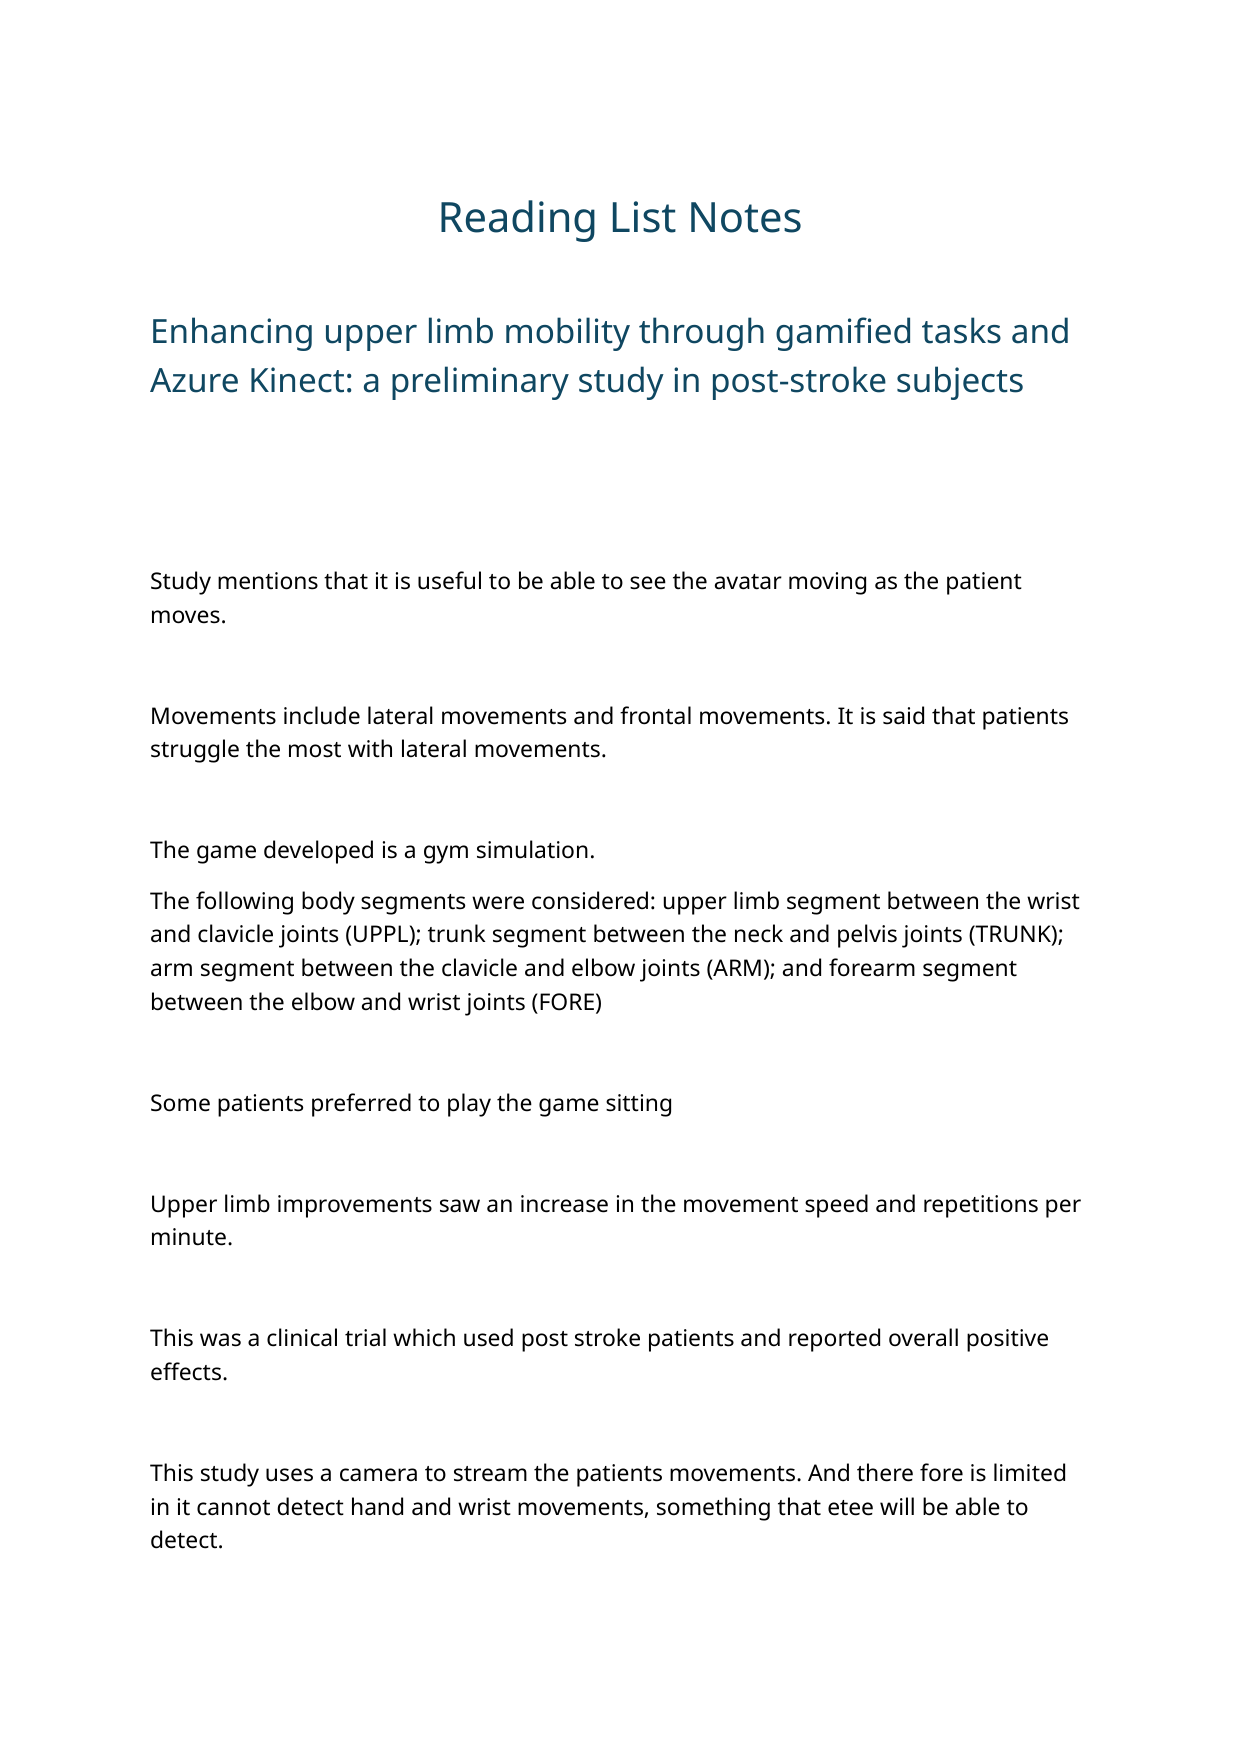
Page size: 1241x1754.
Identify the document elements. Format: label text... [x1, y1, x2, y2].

subtitle Enhancing upper limb mobility through gamified tasks and Azure Kinect: a preliminary study in post-stroke subjects [150, 307, 1090, 402]
text The following body segments were considered: upper limb segment between the wrist and clavicle joints (UPPL); trunk segment between the neck and pelvis joints (TRUNK); arm segment between the clavicle and elbow joints (ARM); and forearm segment between the elbow and wrist joints (FORE) [150, 884, 1090, 1017]
text This was a clinical trial which used post stroke patients and reported overall positive effects. [150, 1322, 1090, 1387]
text Some patients preferred to play the game sitting [150, 1087, 1090, 1118]
subtitle Reading List Notes [150, 187, 1090, 244]
text Study mentions that it is useful to be able to see the avatar moving as the patient moves. [150, 565, 1090, 630]
text Upper limb improvements saw an increase in the movement speed and repetitions per minute. [150, 1187, 1090, 1252]
text This study uses a camera to stream the patients movements. And there fore is limited in it cannot detect hand and wrist movements, something that etee will be able to detect. [150, 1457, 1090, 1555]
text Movements include lateral movements and frontal movements. It is said that patients struggle the most with lateral movements. [150, 699, 1090, 764]
text The game developed is a gym simulation. [150, 834, 1090, 865]
